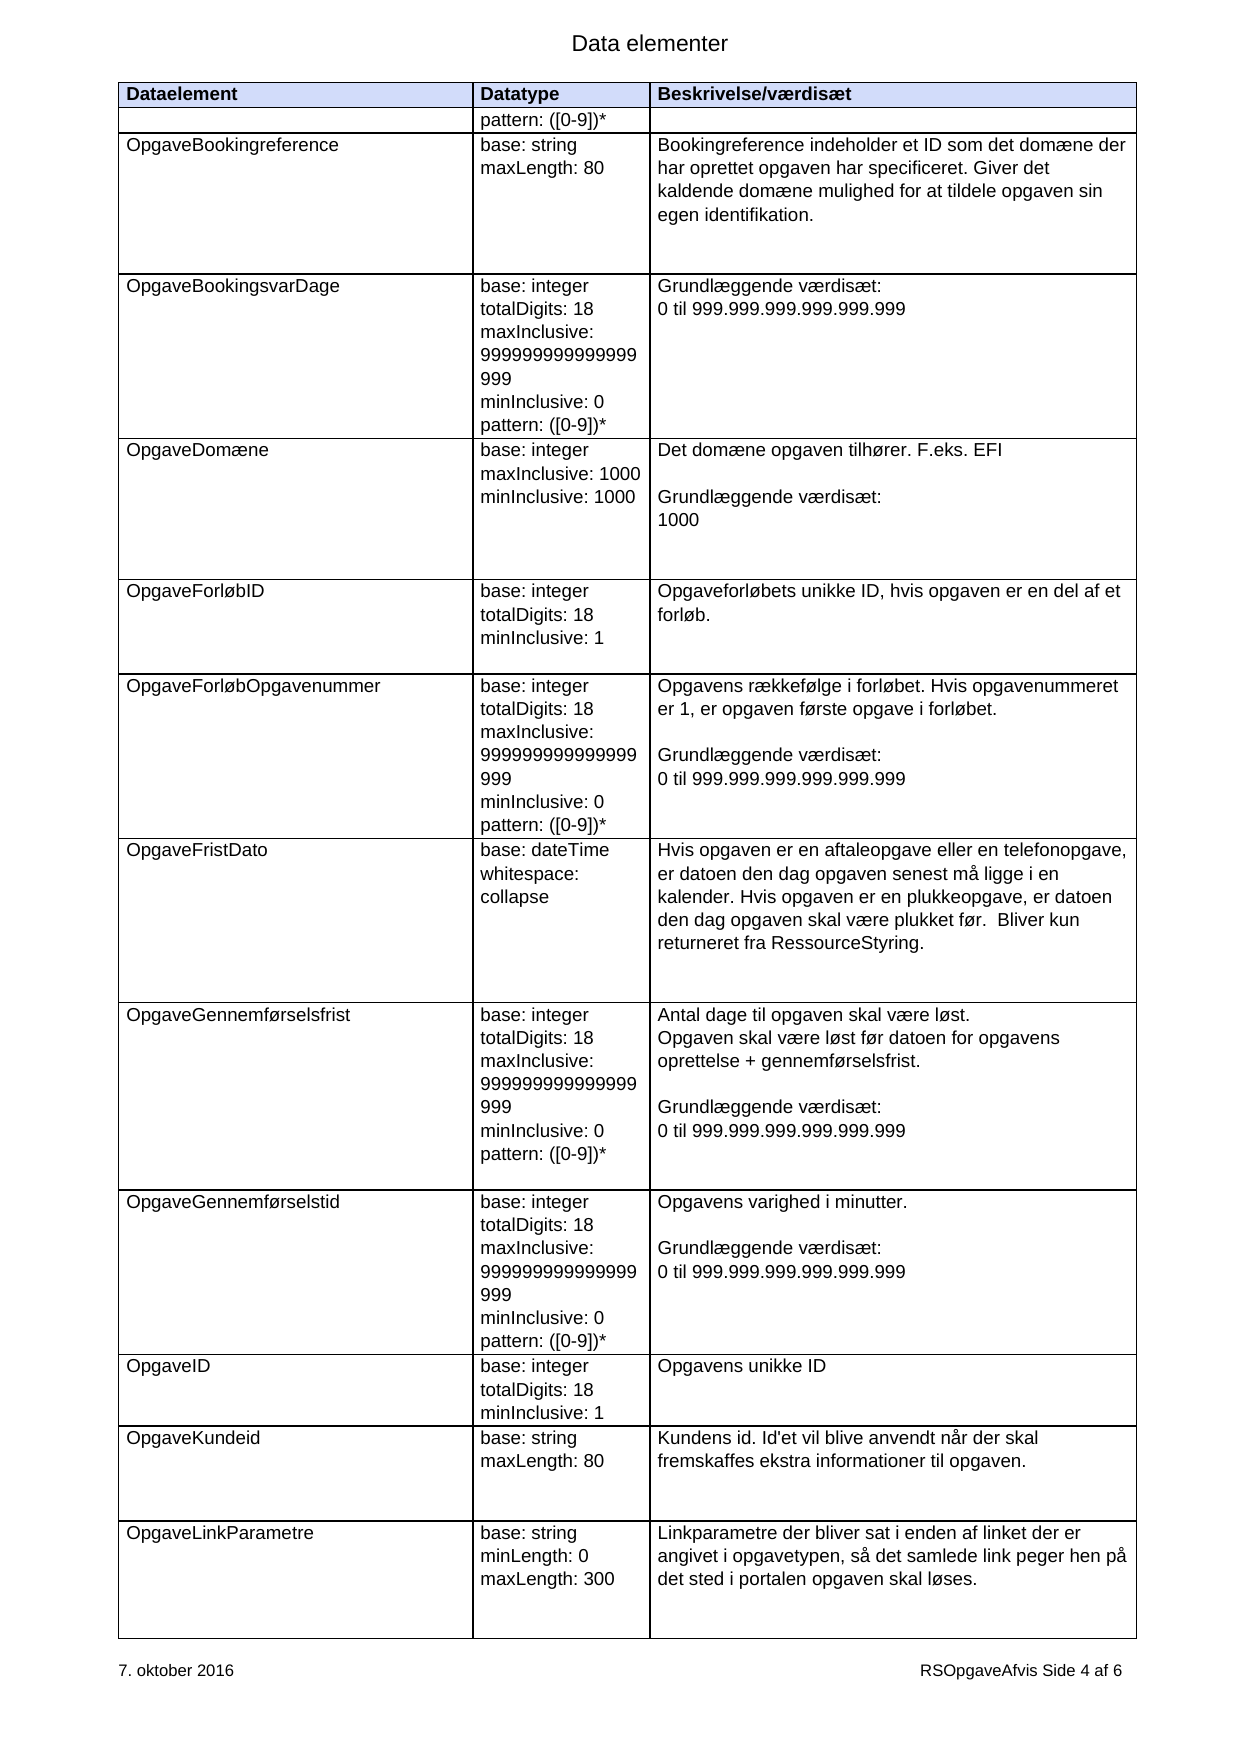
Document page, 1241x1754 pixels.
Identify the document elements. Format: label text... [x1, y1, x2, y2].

table_cell Opgaveforløbets unikke ID, hvis opgaven er en del af et forløb. [651, 580, 1136, 673]
table_cell base: integer totalDigits: 18 maxInclusive: 999999999999999999 minInclusive: 0 pattern: ([0-9])* [474, 275, 649, 438]
table_cell Opgavens unikke ID [651, 1355, 1136, 1425]
table_cell base: integer maxInclusive: 1000 minInclusive: 1000 [474, 439, 649, 578]
table_cell OpgaveForløbID [119, 580, 472, 673]
table_cell OpgaveFristDato [119, 839, 472, 1002]
table_cell Kundens id. Id'et vil blive anvendt når der skal fremskaffes ekstra informationer til opgaven. [651, 1427, 1136, 1520]
table_cell base: integer totalDigits: 18 minInclusive: 1 [474, 1355, 649, 1425]
table_cell OpgaveGennemførselstid [119, 1191, 472, 1354]
table_cell base: string maxLength: 80 [474, 1427, 649, 1520]
table_cell OpgaveDomæne [119, 439, 472, 578]
table_cell Linkparametre der bliver sat i enden af linket der er angivet i opgavetypen, så det samlede link peger hen på det sted i portalen opgaven skal løses. [651, 1522, 1136, 1638]
table_cell base: dateTime whitespace: collapse [474, 839, 649, 1002]
table_cell base: string maxLength: 80 [474, 134, 649, 273]
table_cell OpgaveBookingsvarDage [119, 275, 472, 438]
table_header Datatype [474, 83, 649, 107]
table_cell OpgaveForløbOpgavenummer [119, 675, 472, 838]
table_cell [119, 108, 472, 132]
table_cell base: integer totalDigits: 18 maxInclusive: 999999999999999999 minInclusive: 0 pattern: ([0-9])* [474, 675, 649, 838]
table_cell Hvis opgaven er en aftaleopgave eller en telefonopgave, er datoen den dag opgaven senest må ligge i en kalender. Hvis opgaven er en plukkeopgave, er datoen den dag opgaven skal være plukket før. Bliver kun returneret fra RessourceStyring. [651, 839, 1136, 1002]
table_cell Antal dage til opgaven skal være løst. Opgaven skal være løst før datoen for opgavens oprettelse + gennemførselsfrist. Grundlæggende værdisæt: 0 til 999.999.999.999.999.999 [651, 1003, 1136, 1189]
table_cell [651, 108, 1136, 132]
table_cell base: integer totalDigits: 18 maxInclusive: 999999999999999999 minInclusive: 0 pattern: ([0-9])* [474, 1003, 649, 1189]
table_cell Det domæne opgaven tilhører. F.eks. EFI Grundlæggende værdisæt: 1000 [651, 439, 1136, 578]
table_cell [474, 108, 649, 132]
table_cell Grundlæggende værdisæt: 0 til 999.999.999.999.999.999 [651, 275, 1136, 438]
table_cell Opgavens varighed i minutter. Grundlæggende værdisæt: 0 til 999.999.999.999.999.999 [651, 1191, 1136, 1354]
table_cell OpgaveID [119, 1355, 472, 1425]
table_cell base: string minLength: 0 maxLength: 300 [474, 1522, 649, 1638]
table_cell OpgaveBookingreference [119, 134, 472, 273]
table_cell base: integer totalDigits: 18 maxInclusive: 999999999999999999 minInclusive: 0 pattern: ([0-9])* [474, 1191, 649, 1354]
table_cell Bookingreference indeholder et ID som det domæne der har oprettet opgaven har specificeret. Giver det kaldende domæne mulighed for at tildele opgaven sin egen identifikation. [651, 134, 1136, 273]
table_header Dataelement [119, 83, 472, 107]
table_cell Opgavens rækkefølge i forløbet. Hvis opgavenummeret er 1, er opgaven første opgave i forløbet. Grundlæggende værdisæt: 0 til 999.999.999.999.999.999 [651, 675, 1136, 838]
table_cell OpgaveLinkParametre [119, 1522, 472, 1638]
table_cell OpgaveKundeid [119, 1427, 472, 1520]
table_header Beskrivelse/værdisæt [651, 83, 1136, 107]
table_cell base: integer totalDigits: 18 minInclusive: 1 [474, 580, 649, 673]
table_cell OpgaveGennemførselsfrist [119, 1003, 472, 1189]
